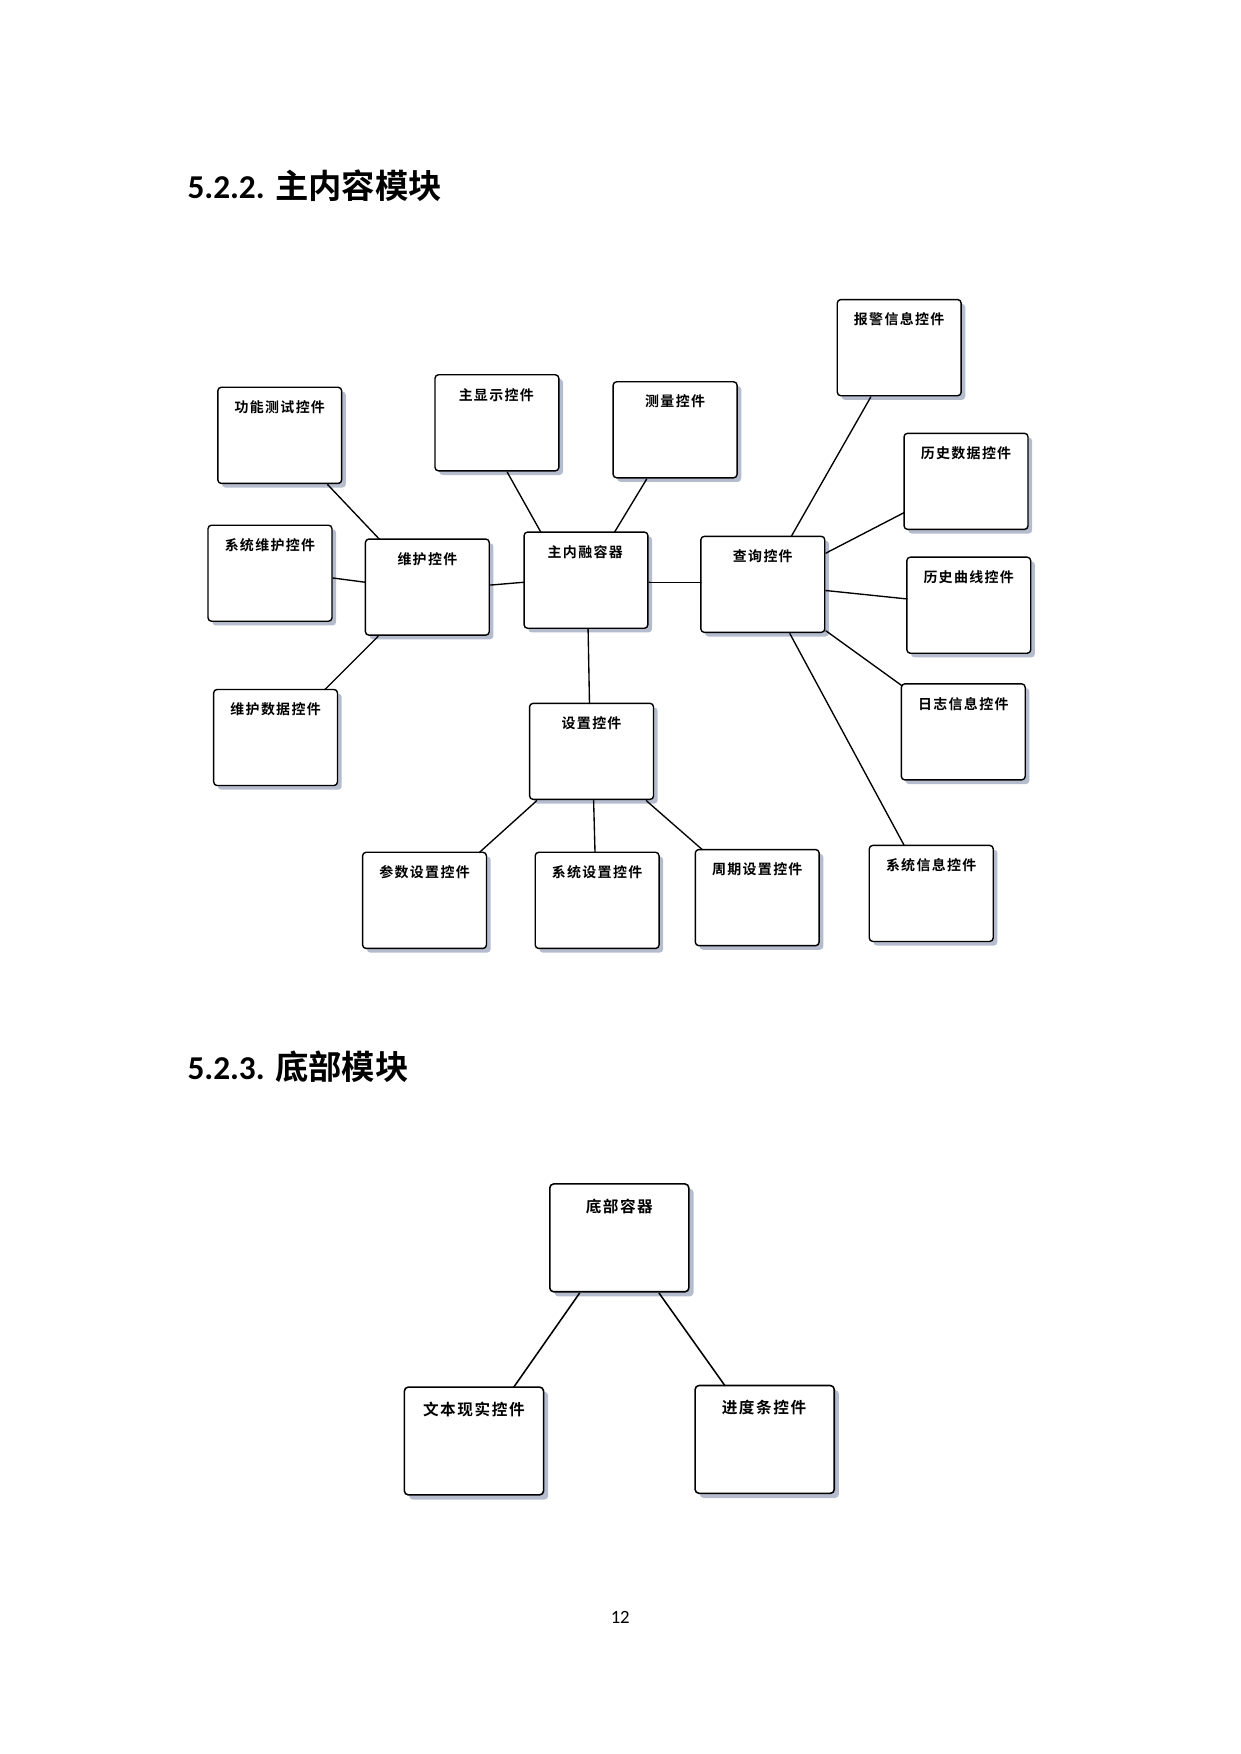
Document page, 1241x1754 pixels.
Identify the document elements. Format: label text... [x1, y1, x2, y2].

subtitle 主内容模块 [187, 151, 1053, 217]
subtitle 底部模块 [187, 1032, 1053, 1098]
